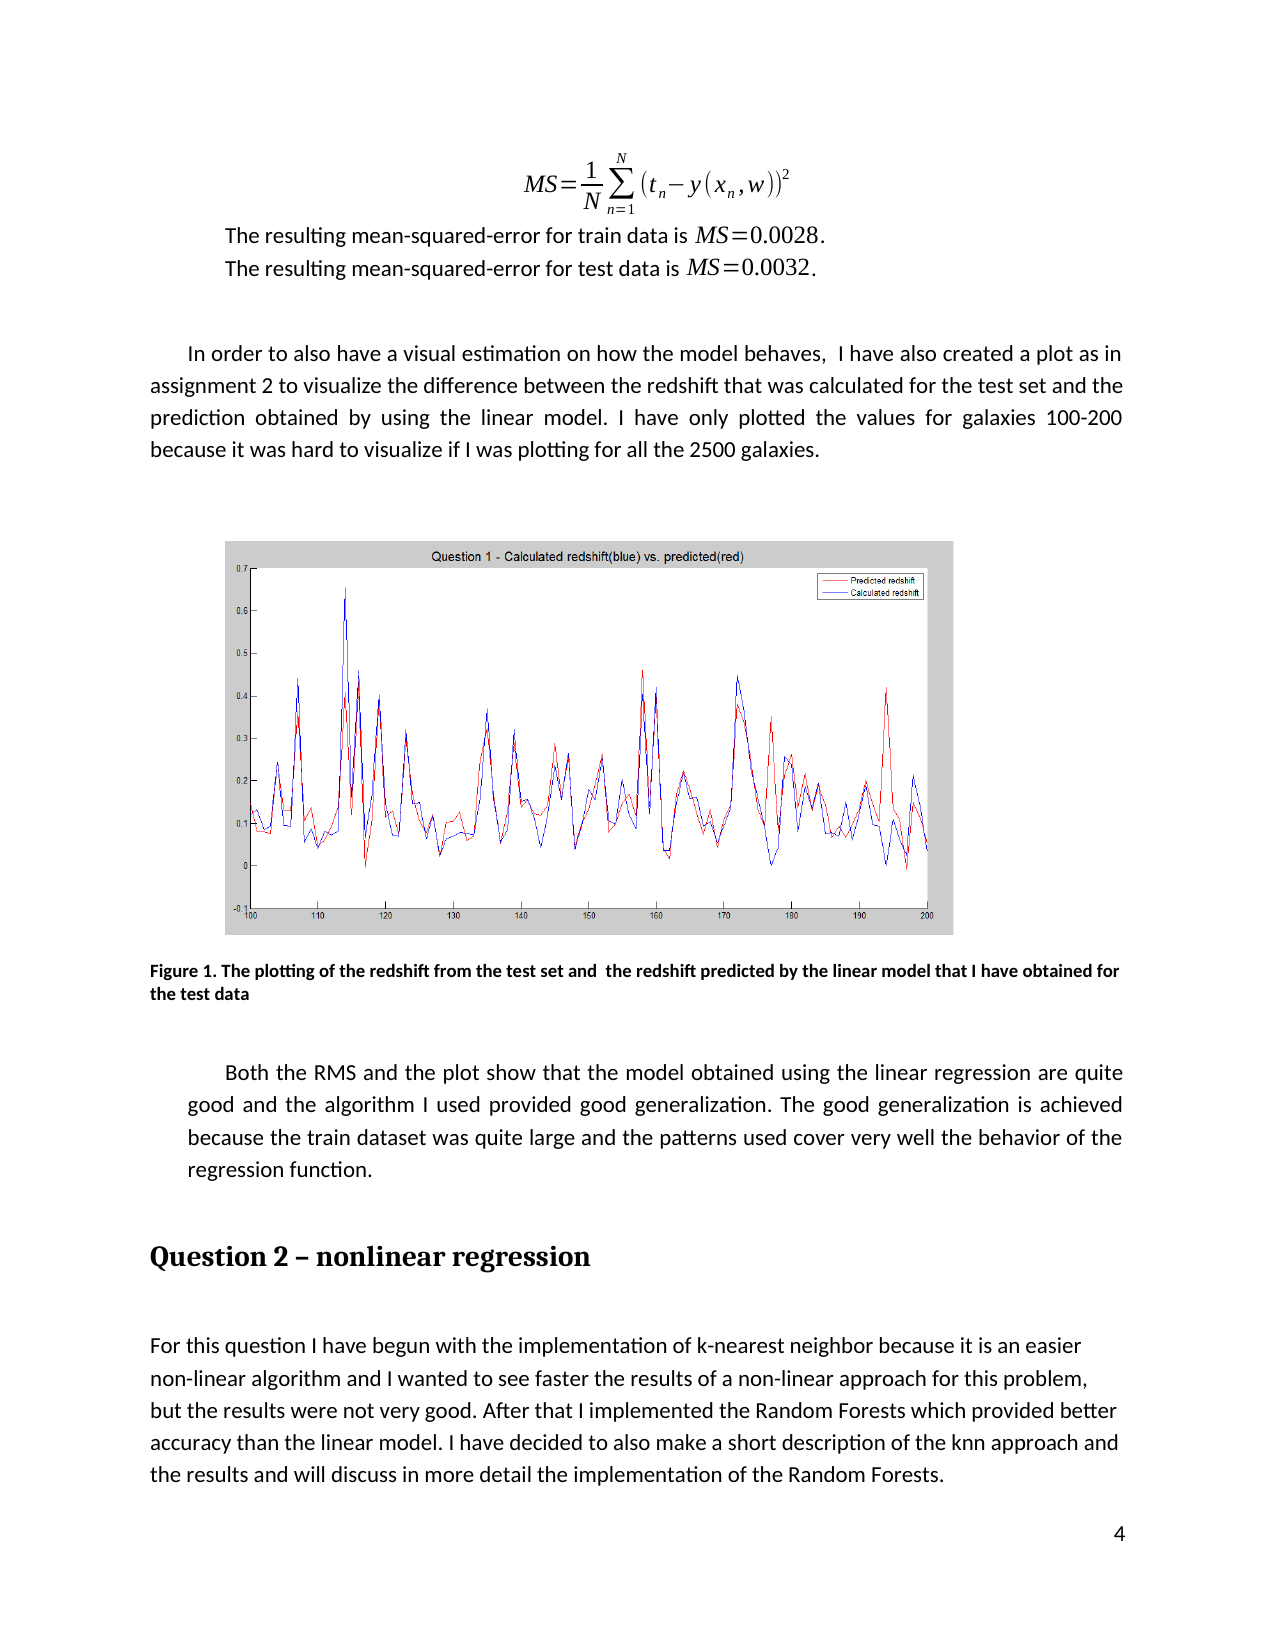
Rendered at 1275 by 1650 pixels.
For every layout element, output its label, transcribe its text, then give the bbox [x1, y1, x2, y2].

list The resulting mean-squared-error for test data is . [187, 254, 1125, 282]
text For this question I have begun with the implementation of k-nearest neighbor because it is an easier non-linear algorithm and I wanted to see faster the results of a non-linear approach for this problem, but the results were not very good. After that I implemented the Random Forests which provided better accuracy than the linear model. I have decided to also make a short description of the knn approach and the results and will discuss in more detail the implementation of the Random Forests. [150, 1332, 1125, 1488]
list Both the RMS and the plot show that the model obtained using the linear regression are quite good and the algorithm I used provided good generalization. The good generalization is achieved because the train dataset was quite large and the patterns used cover very well the behavior of the regression function. [187, 1058, 1125, 1183]
picture [225, 541, 954, 935]
list The resulting mean-squared-error for train data is . [187, 221, 1125, 249]
text In order to also have a visual estimation on how the model behaves, I have also created a plot as in assignment 2 to visualize the difference between the redshift that was calculated for the test set and the prediction obtained by using the linear model. I have only plotted the values for galaxies 100-200 because it was hard to visualize if I was plotting for all the 2500 galaxies. [150, 339, 1125, 463]
subtitle Question 2 – nonlinear regression [150, 1240, 1125, 1273]
